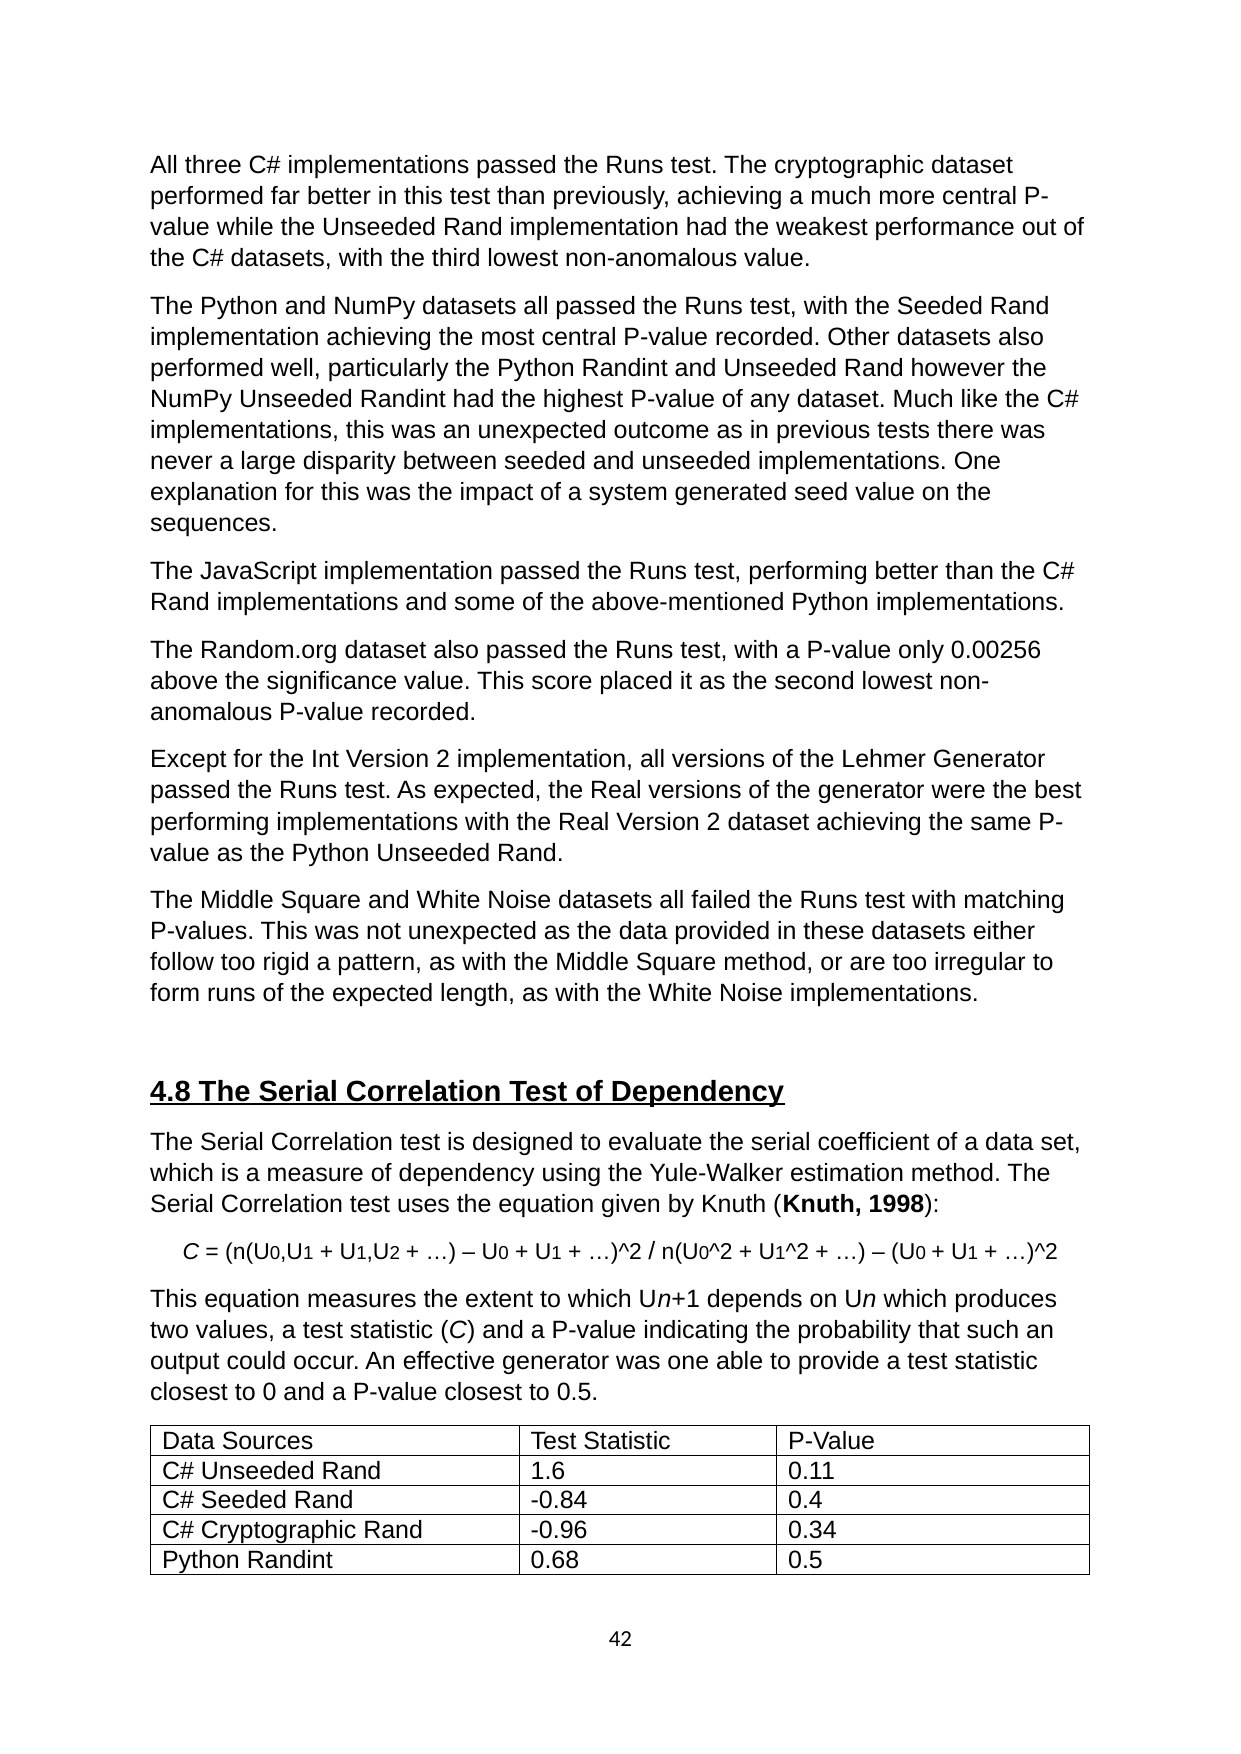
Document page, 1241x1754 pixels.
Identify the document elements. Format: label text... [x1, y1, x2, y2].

text Except for the Int Version 2 implementation, all versions of the Lehmer Generator passed the Runs test. As expected, the Real versions of the generator were the best performing implementations with the Real Version 2 dataset achieving the same P-value as the Python Unseeded Rand. [150, 744, 1090, 866]
text C = (n(U0,U1 + U1,U2 + …) – U0 + U1 + …)^2 / n(U0^2 + U1^2 + …) – (U0 + U1 + …)^2 [150, 1236, 1090, 1265]
text The Random.org dataset also passed the Runs test, with a P-value only 0.00256 above the significance value. This score placed it as the second lowest non-anomalous P-value recorded. [150, 634, 1090, 725]
table_cell C# Unseeded Rand [151, 1456, 519, 1484]
table_cell C# Cryptographic Rand [151, 1515, 519, 1544]
text This equation measures the extent to which Un+1 depends on Un which produces two values, a test statistic (C) and a P-value indicating the probability that such an output could occur. An effective generator was one able to provide a test statistic closest to 0 and a P-value closest to 0.5. [150, 1284, 1090, 1406]
text All three C# implementations passed the Runs test. The cryptographic dataset performed far better in this test than previously, achieving a much more central P-value while the Unseeded Rand implementation had the weakest performance out of the C# datasets, with the third lowest non-anomalous value. [150, 150, 1090, 272]
text 4.8 The Serial Correlation Test of Dependency [150, 1074, 1090, 1107]
table_header Data Sources [151, 1426, 519, 1455]
table_cell Python Randint [151, 1545, 519, 1574]
table_cell 1.6 [520, 1456, 776, 1484]
table_cell 0.11 [777, 1456, 1089, 1484]
table_cell 0.4 [777, 1486, 1089, 1514]
table_cell 0.34 [777, 1515, 1089, 1544]
table_cell -0.84 [520, 1486, 776, 1514]
text The Middle Square and White Noise datasets all failed the Runs test with matching P-values. This was not unexpected as the data provided in these datasets either follow too rigid a pattern, as with the Middle Square method, or are too irregular to form runs of the expected length, as with the White Noise implementations. [150, 885, 1090, 1007]
table_header P-Value [777, 1426, 1089, 1455]
table_cell 0.5 [777, 1545, 1089, 1574]
text The Python and NumPy datasets all passed the Runs test, with the Seeded Rand implementation achieving the most central P-value recorded. Other datasets also performed well, particularly the Python Randint and Unseeded Rand however the NumPy Unseeded Randint had the highest P-value of any dataset. Much like the C# implementations, this was an unexpected outcome as in previous tests there was never a large disparity between seeded and unseeded implementations. One explanation for this was the impact of a system generated seed value on the sequences. [150, 291, 1090, 537]
table_header Test Statistic [520, 1426, 776, 1455]
table_cell 0.68 [520, 1545, 776, 1574]
table_cell C# Seeded Rand [151, 1486, 519, 1514]
table_cell -0.96 [520, 1515, 776, 1544]
text The Serial Correlation test is designed to evaluate the serial coefficient of a data set, which is a measure of dependency using the Yule-Walker estimation method. The Serial Correlation test uses the equation given by Knuth (Knuth, 1998): [150, 1127, 1090, 1217]
text The JavaScript implementation passed the Runs test, performing better than the C# Rand implementations and some of the above-mentioned Python implementations. [150, 556, 1090, 616]
